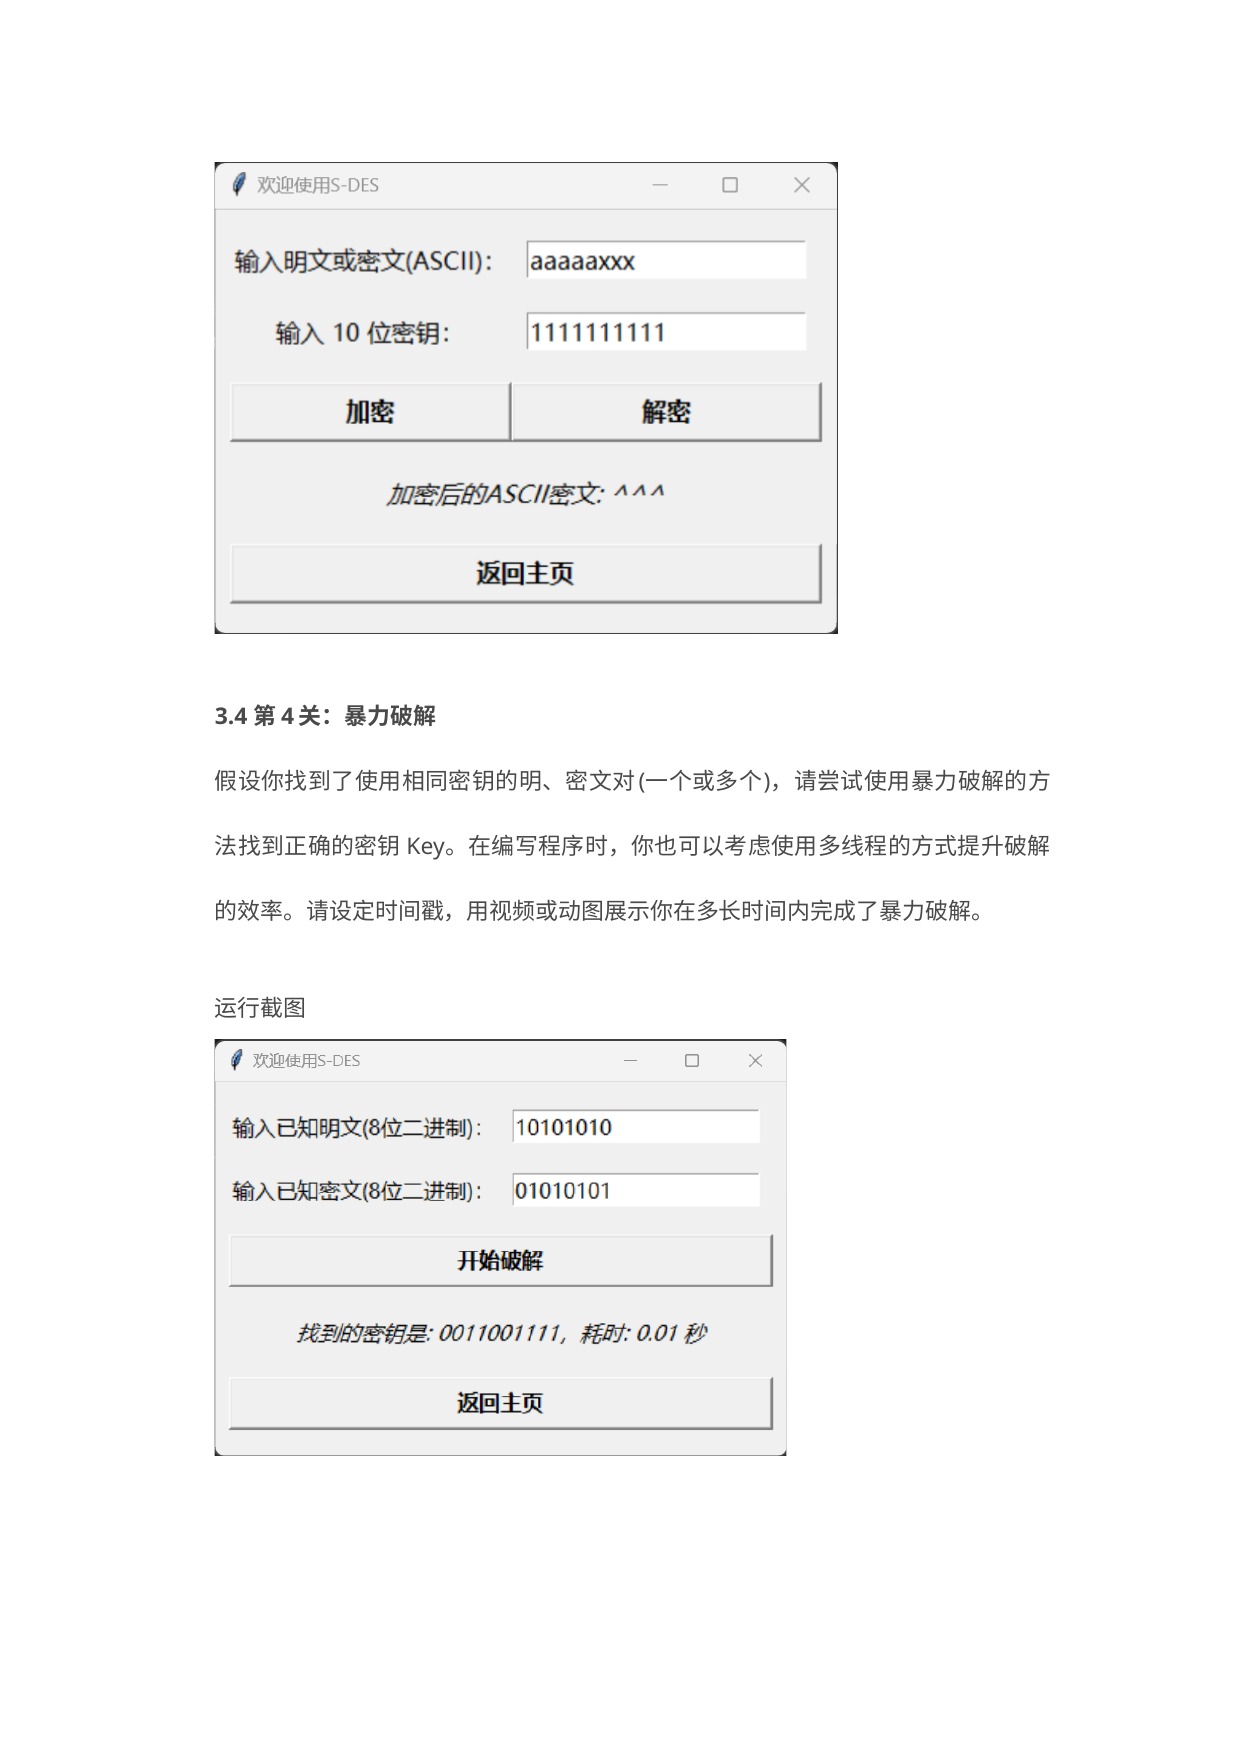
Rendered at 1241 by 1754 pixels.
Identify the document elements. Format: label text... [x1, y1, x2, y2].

text 假设你找到了使用相同密钥的明、密文对(一个或多个)，请尝试使用暴力破解的方法找到正确的密钥Key。在编写程序时，你也可以考虑使用多线程的方式提升破解的效率。请设定时间戳，用视频或动图展示你在多长时间内完成了暴力破解。 [214, 747, 1053, 942]
text 3.4 第4关：暴力破解 [214, 682, 1053, 747]
text 运行截图 [214, 974, 1053, 1039]
picture [214, 1039, 787, 1456]
picture [214, 162, 838, 634]
